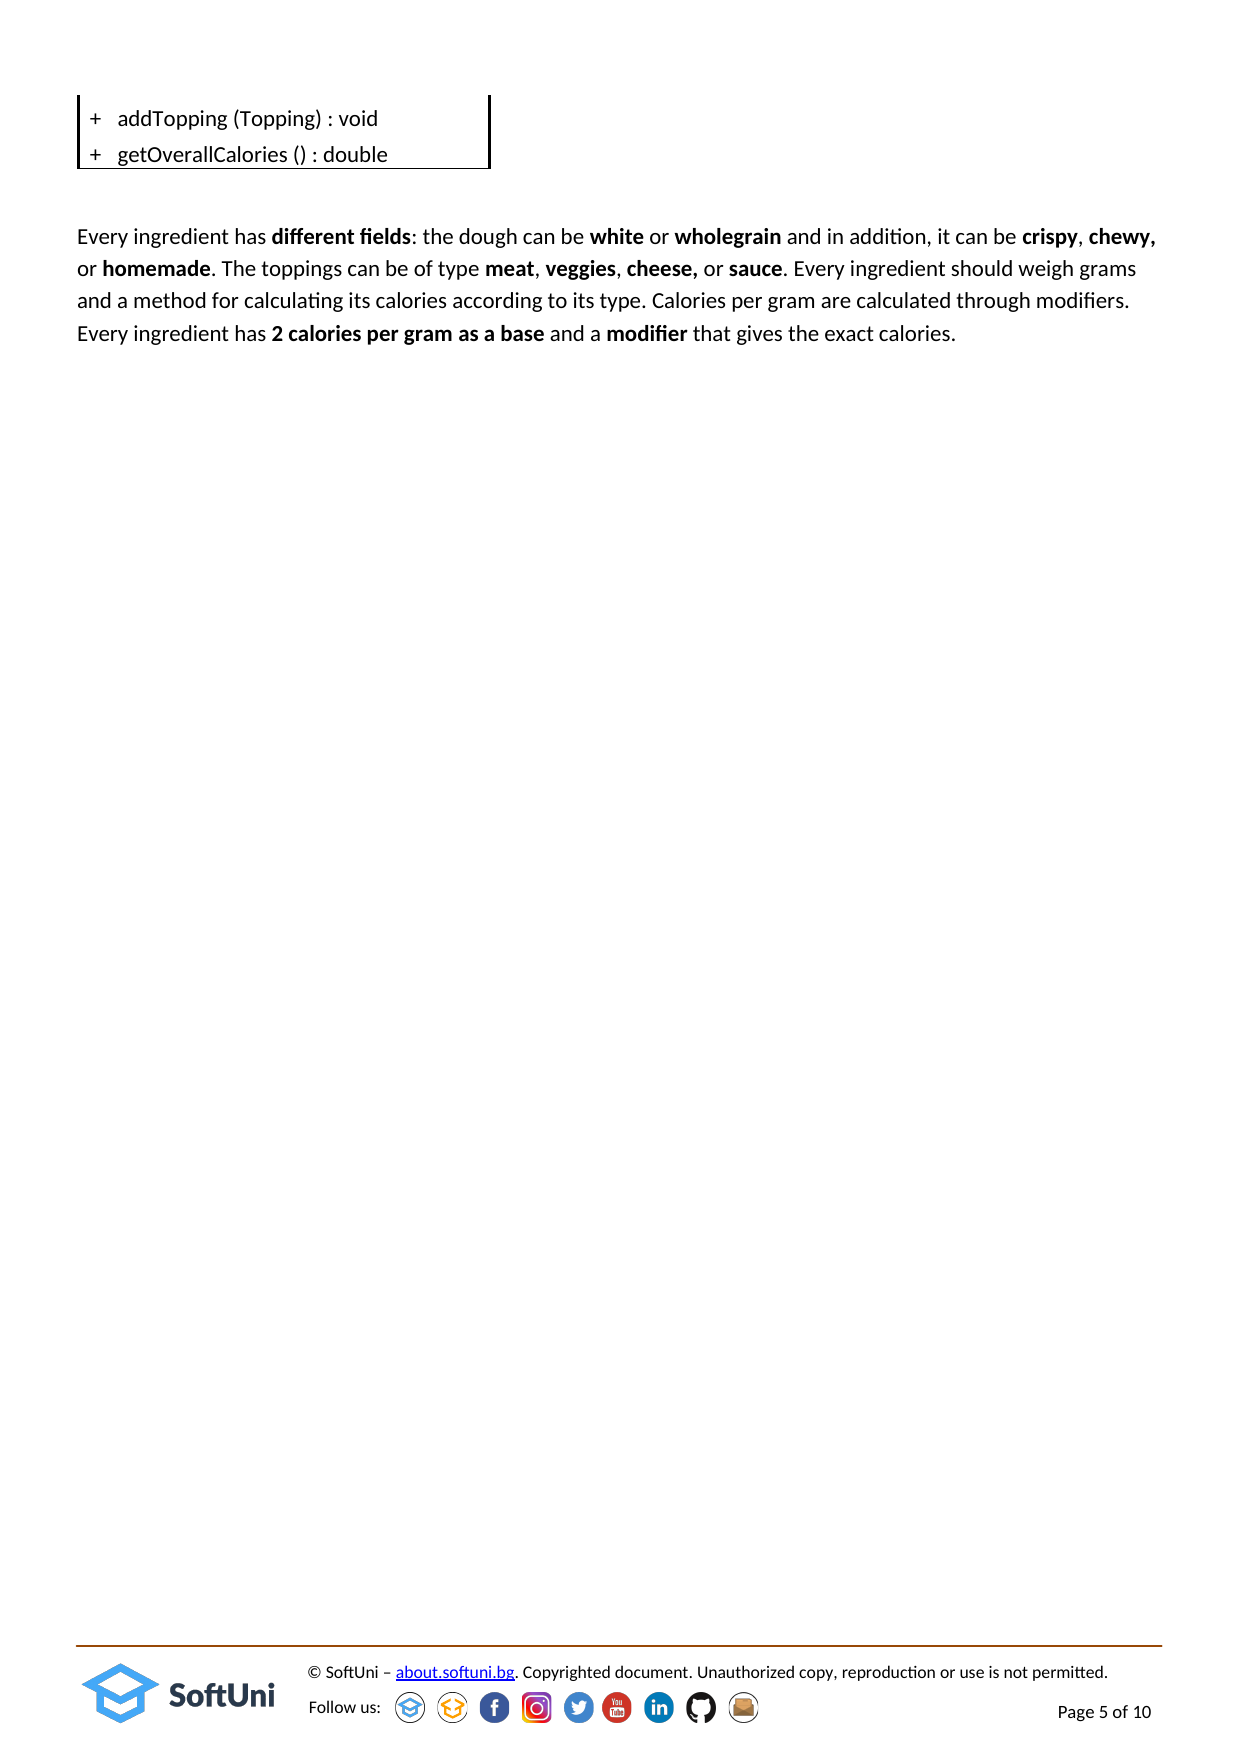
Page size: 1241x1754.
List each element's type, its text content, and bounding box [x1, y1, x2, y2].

picture [686, 1692, 716, 1723]
picture [564, 1692, 594, 1723]
picture [665, 1692, 674, 1701]
picture [522, 1692, 552, 1723]
table_cell + [80, 95, 106, 132]
picture [395, 1692, 425, 1723]
table_cell addTopping (Topping) : void [106, 95, 488, 132]
picture [644, 1714, 653, 1723]
picture [665, 1714, 674, 1723]
picture [658, 1705, 667, 1714]
picture [479, 1692, 510, 1723]
picture [75, 1658, 281, 1729]
picture [602, 1692, 632, 1723]
picture [437, 1692, 468, 1723]
picture [728, 1692, 759, 1723]
text Every ingredient has different fields: the dough can be white or wholegrain and in addition, it can be crispy, chewy, or homemade. The toppings can be of type meat, veggies, cheese, or sauce. Every ingredient should weigh grams and a method for calculating its calories according to its type. Calories per gram are calculated through modifiers. Every ingredient has 2 calories per gram as a base and a modifier that gives the exact calories. [77, 222, 1164, 347]
picture [644, 1692, 653, 1701]
table_cell + [80, 132, 106, 168]
table_cell getOverallCalories () : double [106, 132, 488, 168]
